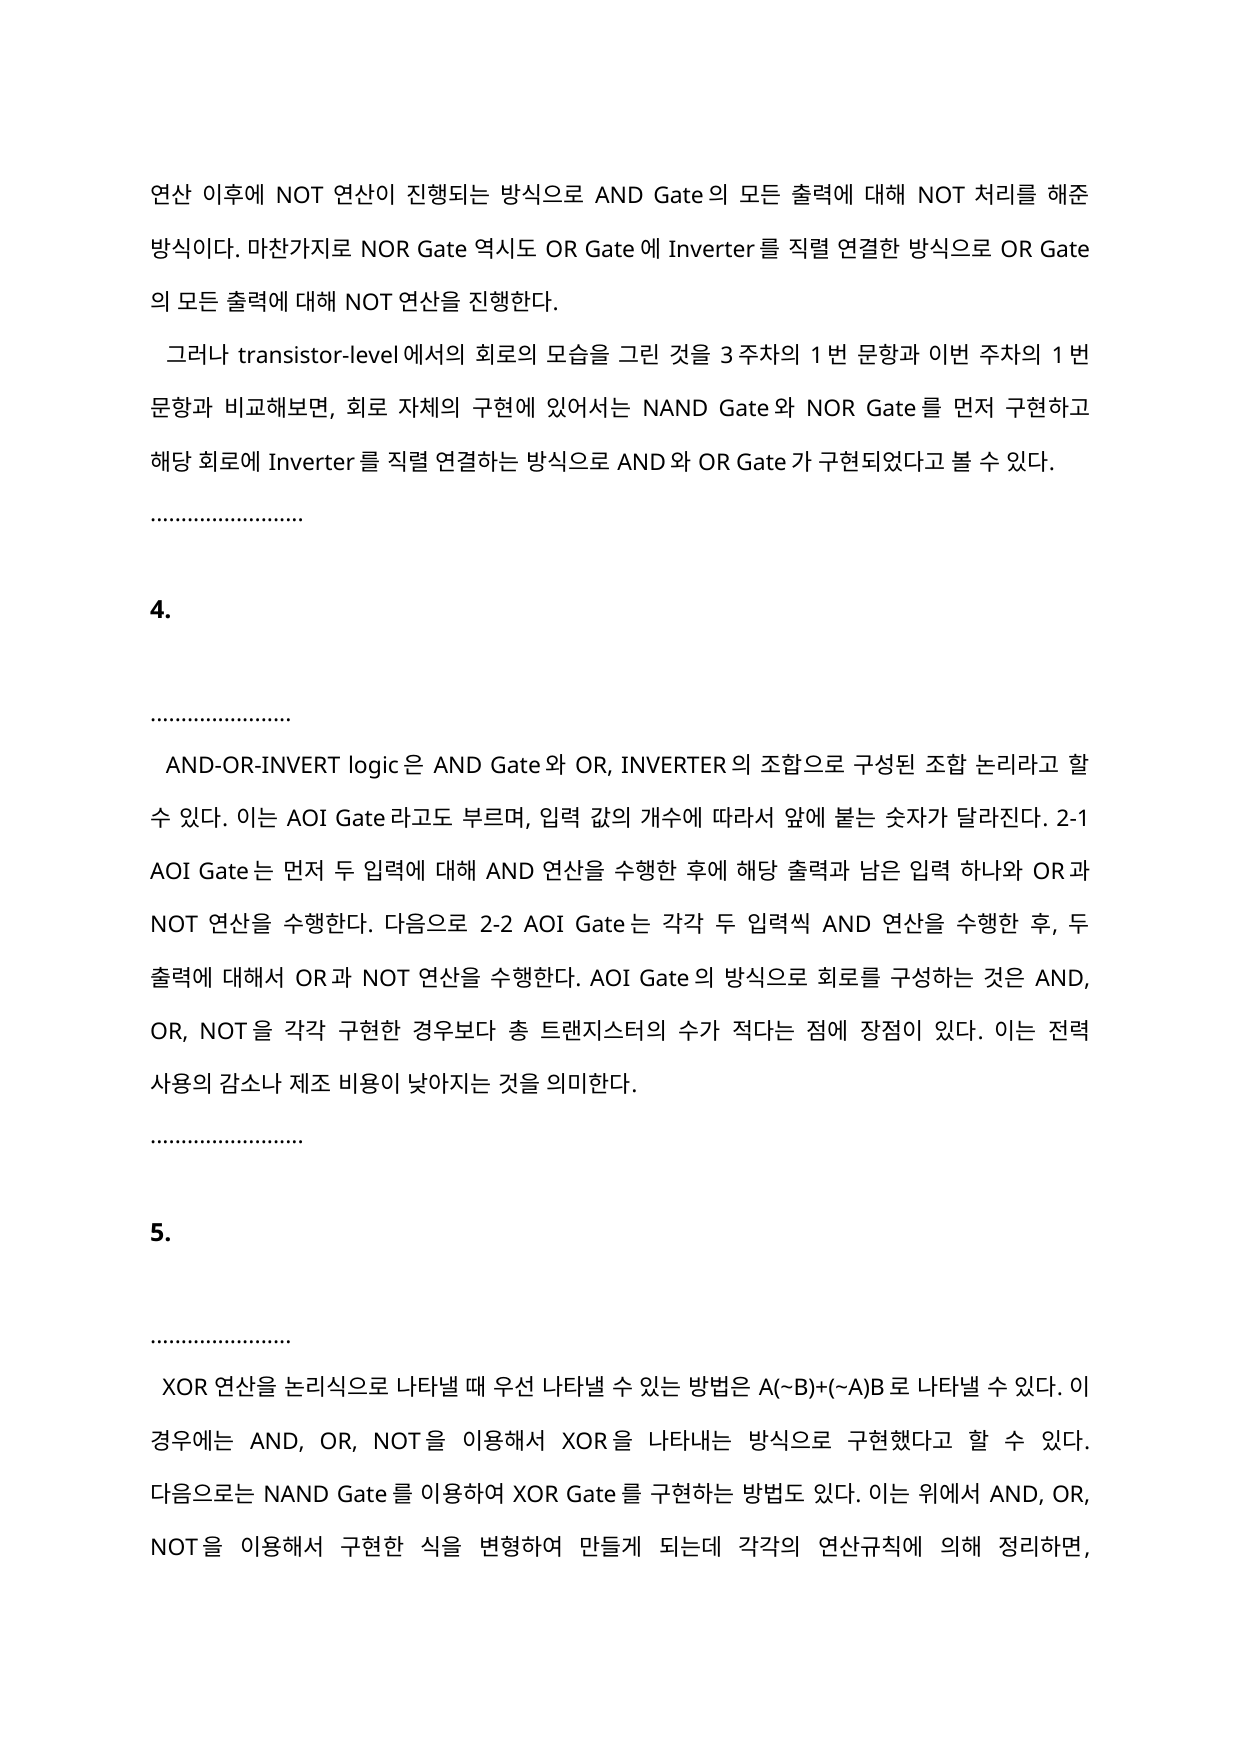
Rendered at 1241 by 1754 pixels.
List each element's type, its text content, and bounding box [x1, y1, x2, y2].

text ....................... [150, 1319, 1090, 1351]
text ....................... [150, 697, 1090, 728]
text 그러나 transistor-level에서의 회로의 모습을 그린 것을 3주차의 1번 문항과 이번 주차의 1번 문항과 비교해보면, 회로 자체의 구현에 있어서는 NAND Gate와 NOR Gate를 먼저 구현하고 해당 회로에 Inverter를 직렬 연결하는 방식으로 AND와 OR Gate가 구현되었다고 볼 수 있다. [150, 337, 1090, 477]
text AND-OR-INVERT logic은 AND Gate와 OR, INVERTER의 조합으로 구성된 조합 논리라고 할 수 있다. 이는 AOI Gate라고도 부르며, 입력 값의 개수에 따라서 앞에 붙는 숫자가 달라진다. 2-1 AOI Gate는 먼저 두 입력에 대해 AND 연산을 수행한 후에 해당 출력과 남은 입력 하나와 OR과 NOT 연산을 수행한다. 다음으로 2-2 AOI Gate는 각각 두 입력씩 AND 연산을 수행한 후, 두 출력에 대해서 OR과 NOT 연산을 수행한다. AOI Gate의 방식으로 회로를 구성하는 것은 AND, OR, NOT을 각각 구현한 경우보다 총 트랜지스터의 수가 적다는 점에 장점이 있다. 이는 전력 사용의 감소나 제조 비용이 낮아지는 것을 의미한다. [150, 747, 1090, 1099]
text 5. [150, 1215, 1090, 1249]
text ......................... [150, 497, 1090, 528]
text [150, 1369, 1090, 1562]
text ......................... [150, 1119, 1090, 1151]
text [150, 177, 1090, 317]
text 4. [150, 592, 1090, 626]
